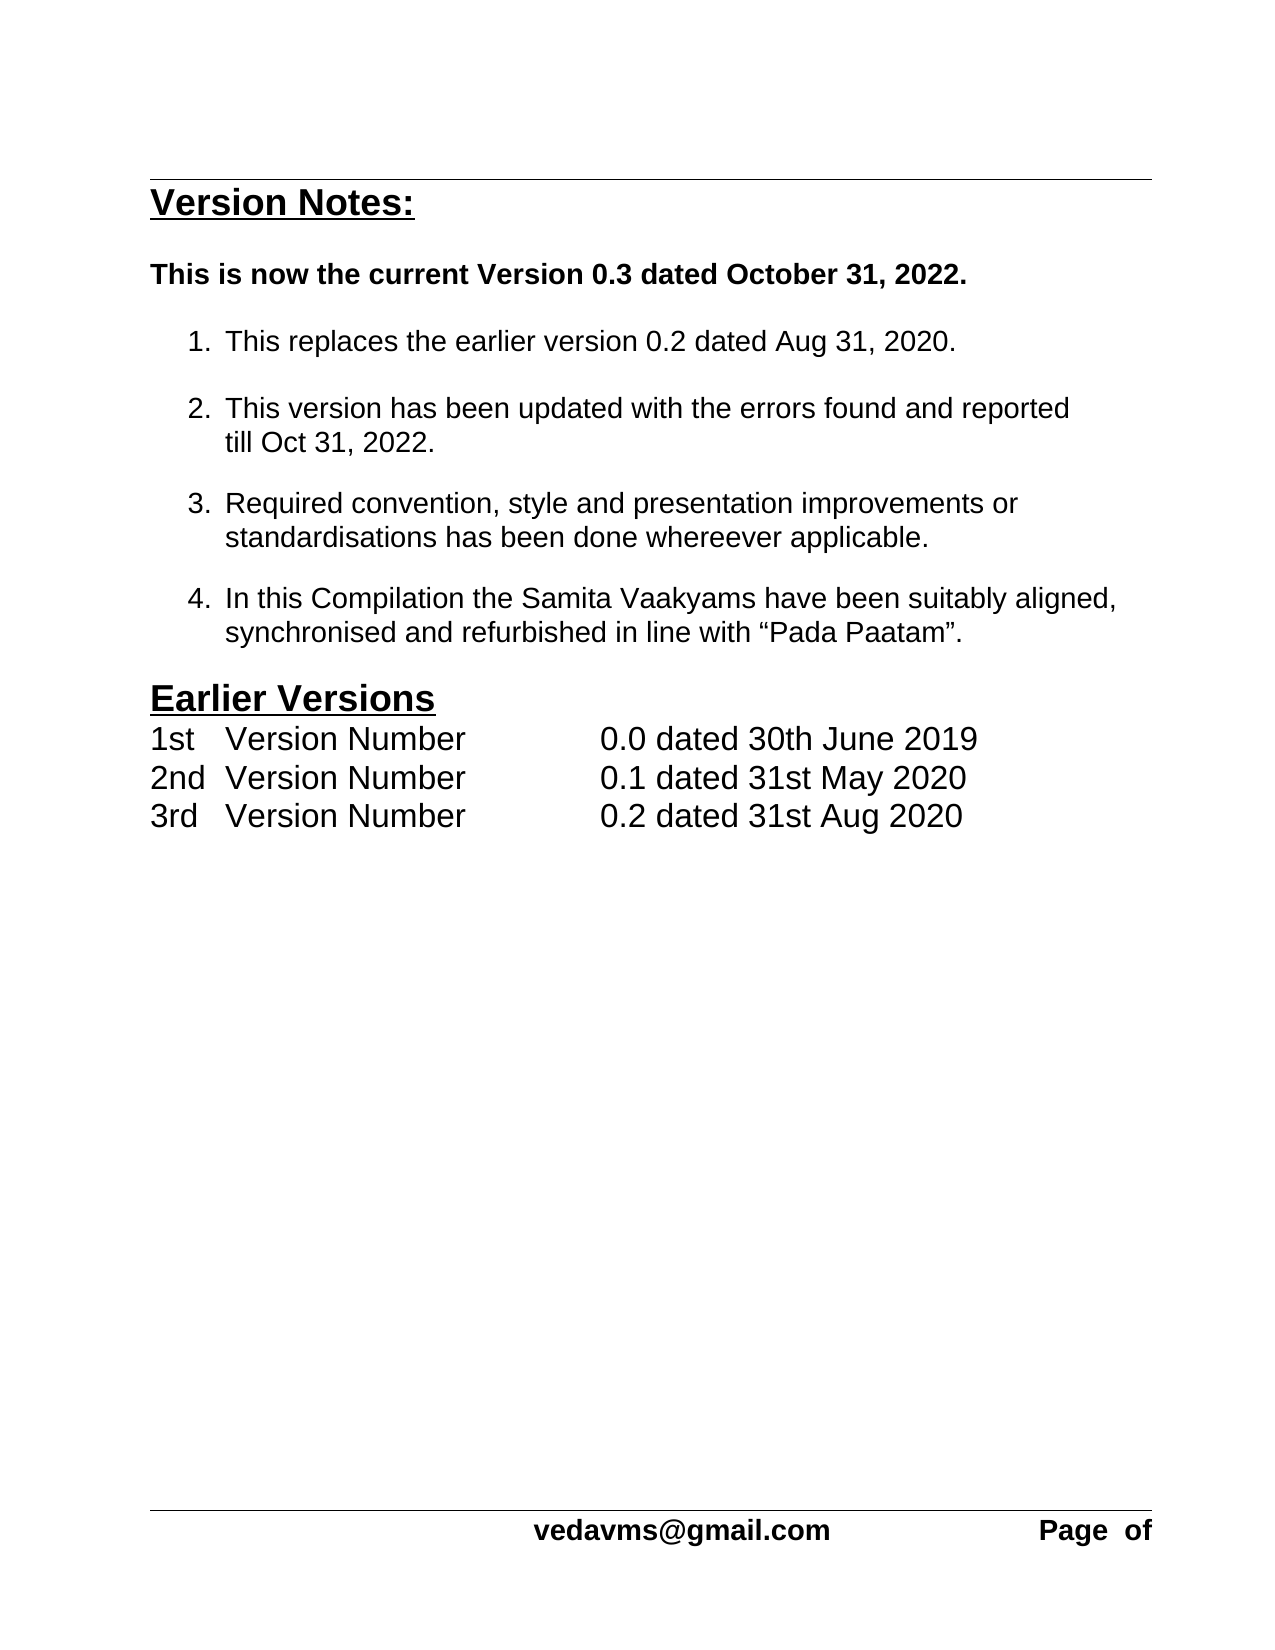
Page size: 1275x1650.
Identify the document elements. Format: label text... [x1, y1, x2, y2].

text This is now the current Version 0.3 dated October 31, 2022. [150, 257, 1152, 290]
list In this Compilation the Samita Vaakyams have been suitably aligned, synchronised and refurbished in line with “Pada Paatam”. [187, 581, 1152, 648]
text 3rd Version Number 0.2 dated 31st Aug 2020 [150, 796, 1152, 835]
list This replaces the earlier version 0.2 dated Aug 31, 2020. [187, 324, 1152, 357]
list Required convention, style and presentation improvements or standardisations has been done whereever applicable. [187, 486, 1152, 553]
list This version has been updated with the errors found and reported till Oct 31, 2022. [187, 391, 1152, 458]
text 1st Version Number 0.0 dated 30th June 2019 [150, 719, 1152, 758]
text 2nd Version Number 0.1 dated 31st May 2020 [150, 758, 1152, 796]
text Earlier Versions [150, 676, 1152, 719]
text Version Notes: [150, 180, 1152, 223]
